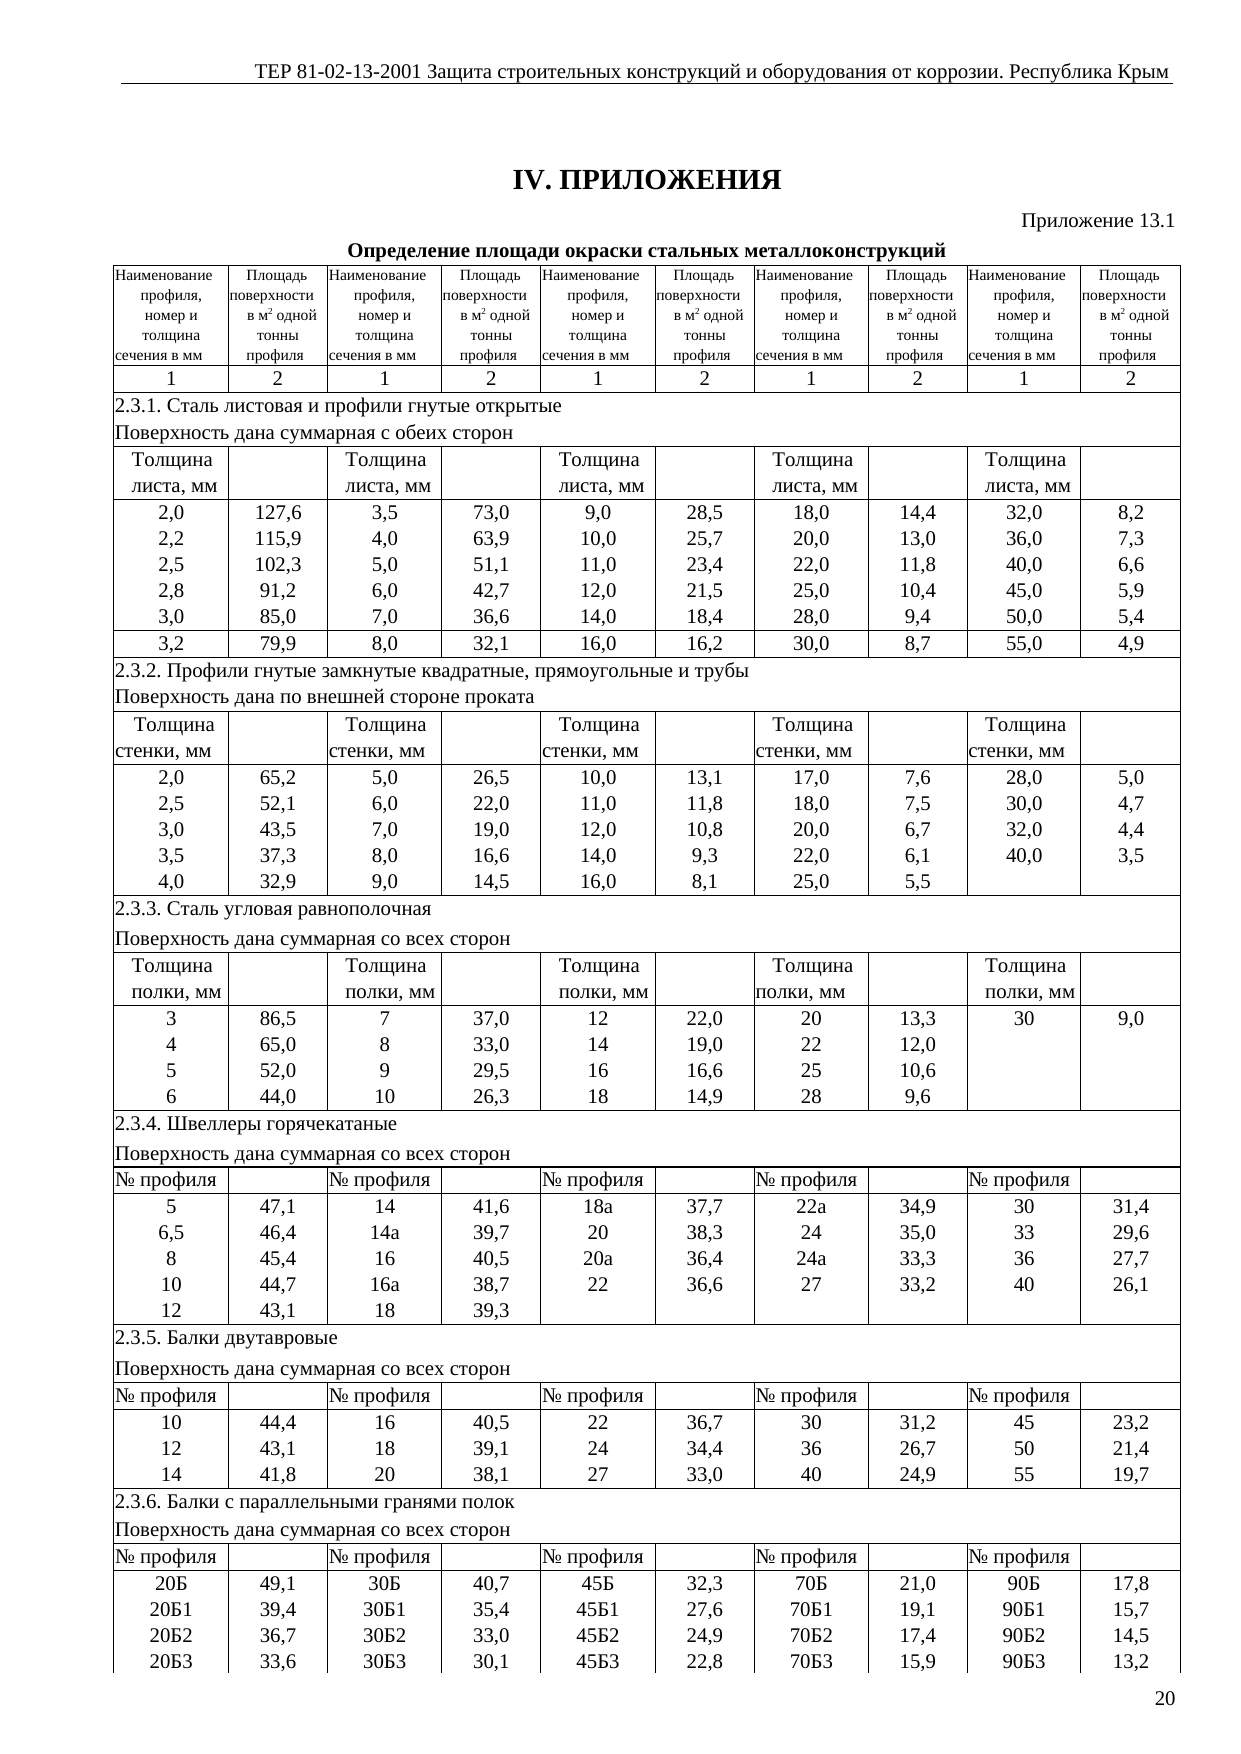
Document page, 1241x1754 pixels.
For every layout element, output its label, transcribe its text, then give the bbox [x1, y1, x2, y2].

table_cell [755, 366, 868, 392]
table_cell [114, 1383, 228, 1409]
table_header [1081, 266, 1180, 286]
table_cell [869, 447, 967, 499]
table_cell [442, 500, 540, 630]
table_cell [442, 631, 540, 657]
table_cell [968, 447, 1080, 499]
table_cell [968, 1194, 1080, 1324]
text Приложение 13.1 Определение площади окраски стальных металлоконструкций [347, 208, 1176, 263]
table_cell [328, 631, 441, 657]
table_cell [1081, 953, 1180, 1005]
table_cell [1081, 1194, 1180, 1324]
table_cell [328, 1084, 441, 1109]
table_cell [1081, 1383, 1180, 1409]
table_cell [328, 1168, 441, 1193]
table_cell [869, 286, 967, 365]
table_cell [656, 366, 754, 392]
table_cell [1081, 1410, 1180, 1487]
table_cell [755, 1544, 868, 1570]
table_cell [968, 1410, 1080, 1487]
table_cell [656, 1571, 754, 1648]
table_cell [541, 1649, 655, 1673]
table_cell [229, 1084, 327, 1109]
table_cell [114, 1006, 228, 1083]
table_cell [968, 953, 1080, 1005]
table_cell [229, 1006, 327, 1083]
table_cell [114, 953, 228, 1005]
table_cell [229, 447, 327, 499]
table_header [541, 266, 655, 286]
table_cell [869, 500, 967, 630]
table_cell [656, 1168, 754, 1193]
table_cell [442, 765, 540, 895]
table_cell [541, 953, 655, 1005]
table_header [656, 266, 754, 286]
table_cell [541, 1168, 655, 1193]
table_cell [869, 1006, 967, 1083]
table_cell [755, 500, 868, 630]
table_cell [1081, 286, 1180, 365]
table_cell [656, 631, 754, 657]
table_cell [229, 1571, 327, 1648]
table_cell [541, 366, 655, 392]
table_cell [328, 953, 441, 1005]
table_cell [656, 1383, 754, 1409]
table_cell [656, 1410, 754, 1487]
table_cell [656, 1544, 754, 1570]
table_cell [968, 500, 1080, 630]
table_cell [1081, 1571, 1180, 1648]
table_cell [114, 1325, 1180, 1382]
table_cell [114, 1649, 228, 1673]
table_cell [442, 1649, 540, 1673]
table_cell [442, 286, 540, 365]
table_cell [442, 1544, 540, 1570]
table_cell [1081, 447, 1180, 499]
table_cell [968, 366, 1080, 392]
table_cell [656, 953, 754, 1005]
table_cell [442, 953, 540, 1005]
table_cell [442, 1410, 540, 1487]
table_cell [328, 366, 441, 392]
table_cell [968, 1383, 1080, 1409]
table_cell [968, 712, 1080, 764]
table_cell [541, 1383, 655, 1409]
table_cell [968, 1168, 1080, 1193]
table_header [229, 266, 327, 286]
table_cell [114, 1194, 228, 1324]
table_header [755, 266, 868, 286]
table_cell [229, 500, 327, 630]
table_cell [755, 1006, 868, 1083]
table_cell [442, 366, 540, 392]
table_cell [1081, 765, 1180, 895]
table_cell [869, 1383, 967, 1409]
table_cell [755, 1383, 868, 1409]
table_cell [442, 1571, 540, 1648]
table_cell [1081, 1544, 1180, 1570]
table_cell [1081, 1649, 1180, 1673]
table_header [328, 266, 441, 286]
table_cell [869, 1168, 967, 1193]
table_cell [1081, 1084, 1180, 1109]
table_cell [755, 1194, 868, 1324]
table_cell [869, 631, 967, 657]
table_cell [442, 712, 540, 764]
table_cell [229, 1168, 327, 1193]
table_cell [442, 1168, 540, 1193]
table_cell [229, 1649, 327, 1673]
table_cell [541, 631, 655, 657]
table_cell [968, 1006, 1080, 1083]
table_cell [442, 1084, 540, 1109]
subtitle IV. ПРИЛОЖЕНИЯ [154, 162, 1140, 196]
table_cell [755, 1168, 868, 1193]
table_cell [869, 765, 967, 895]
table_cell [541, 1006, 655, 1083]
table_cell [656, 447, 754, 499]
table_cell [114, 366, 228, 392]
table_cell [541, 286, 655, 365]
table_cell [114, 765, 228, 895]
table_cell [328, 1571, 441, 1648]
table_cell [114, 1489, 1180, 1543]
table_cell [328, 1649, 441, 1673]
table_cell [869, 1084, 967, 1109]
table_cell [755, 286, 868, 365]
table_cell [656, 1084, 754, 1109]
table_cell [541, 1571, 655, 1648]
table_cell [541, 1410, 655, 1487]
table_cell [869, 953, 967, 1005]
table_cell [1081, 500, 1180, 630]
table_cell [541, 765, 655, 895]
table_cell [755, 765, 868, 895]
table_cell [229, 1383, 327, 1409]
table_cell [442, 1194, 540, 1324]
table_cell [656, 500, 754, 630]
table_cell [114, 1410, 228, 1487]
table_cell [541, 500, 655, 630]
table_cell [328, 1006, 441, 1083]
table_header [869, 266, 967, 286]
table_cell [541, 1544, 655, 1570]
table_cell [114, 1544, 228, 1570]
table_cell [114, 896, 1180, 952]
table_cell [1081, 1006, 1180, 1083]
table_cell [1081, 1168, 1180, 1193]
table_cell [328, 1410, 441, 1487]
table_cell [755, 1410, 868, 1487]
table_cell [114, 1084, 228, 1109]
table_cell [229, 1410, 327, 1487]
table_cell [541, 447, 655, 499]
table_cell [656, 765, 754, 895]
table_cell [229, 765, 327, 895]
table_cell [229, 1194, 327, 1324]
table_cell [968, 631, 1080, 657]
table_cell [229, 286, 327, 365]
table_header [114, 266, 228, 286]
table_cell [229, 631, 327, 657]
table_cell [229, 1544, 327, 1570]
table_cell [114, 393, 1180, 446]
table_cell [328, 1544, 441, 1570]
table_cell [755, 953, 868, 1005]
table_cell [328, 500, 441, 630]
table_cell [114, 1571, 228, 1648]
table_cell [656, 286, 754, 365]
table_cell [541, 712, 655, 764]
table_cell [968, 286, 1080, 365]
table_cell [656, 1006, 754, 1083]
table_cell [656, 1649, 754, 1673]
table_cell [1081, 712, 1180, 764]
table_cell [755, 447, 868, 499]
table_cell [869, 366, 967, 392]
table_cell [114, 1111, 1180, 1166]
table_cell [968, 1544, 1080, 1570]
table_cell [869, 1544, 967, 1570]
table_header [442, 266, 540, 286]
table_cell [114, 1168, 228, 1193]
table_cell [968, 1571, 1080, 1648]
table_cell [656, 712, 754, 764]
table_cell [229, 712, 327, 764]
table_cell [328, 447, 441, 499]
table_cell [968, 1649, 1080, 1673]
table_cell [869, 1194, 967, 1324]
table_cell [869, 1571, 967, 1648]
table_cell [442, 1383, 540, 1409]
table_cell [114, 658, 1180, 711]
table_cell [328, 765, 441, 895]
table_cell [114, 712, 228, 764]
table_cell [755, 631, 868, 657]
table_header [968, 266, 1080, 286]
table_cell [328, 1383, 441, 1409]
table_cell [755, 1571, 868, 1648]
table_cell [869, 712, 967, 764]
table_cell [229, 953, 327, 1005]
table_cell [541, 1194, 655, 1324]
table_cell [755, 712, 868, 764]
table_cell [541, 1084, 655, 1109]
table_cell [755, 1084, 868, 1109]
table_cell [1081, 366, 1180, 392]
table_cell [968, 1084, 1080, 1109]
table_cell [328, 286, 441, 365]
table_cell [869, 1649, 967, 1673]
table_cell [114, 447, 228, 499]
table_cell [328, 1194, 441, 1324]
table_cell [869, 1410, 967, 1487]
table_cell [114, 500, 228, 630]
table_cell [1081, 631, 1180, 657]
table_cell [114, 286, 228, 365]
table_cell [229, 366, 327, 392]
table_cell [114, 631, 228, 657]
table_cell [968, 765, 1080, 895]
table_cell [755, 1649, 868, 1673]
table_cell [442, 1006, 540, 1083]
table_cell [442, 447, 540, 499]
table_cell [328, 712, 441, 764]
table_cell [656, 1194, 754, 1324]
